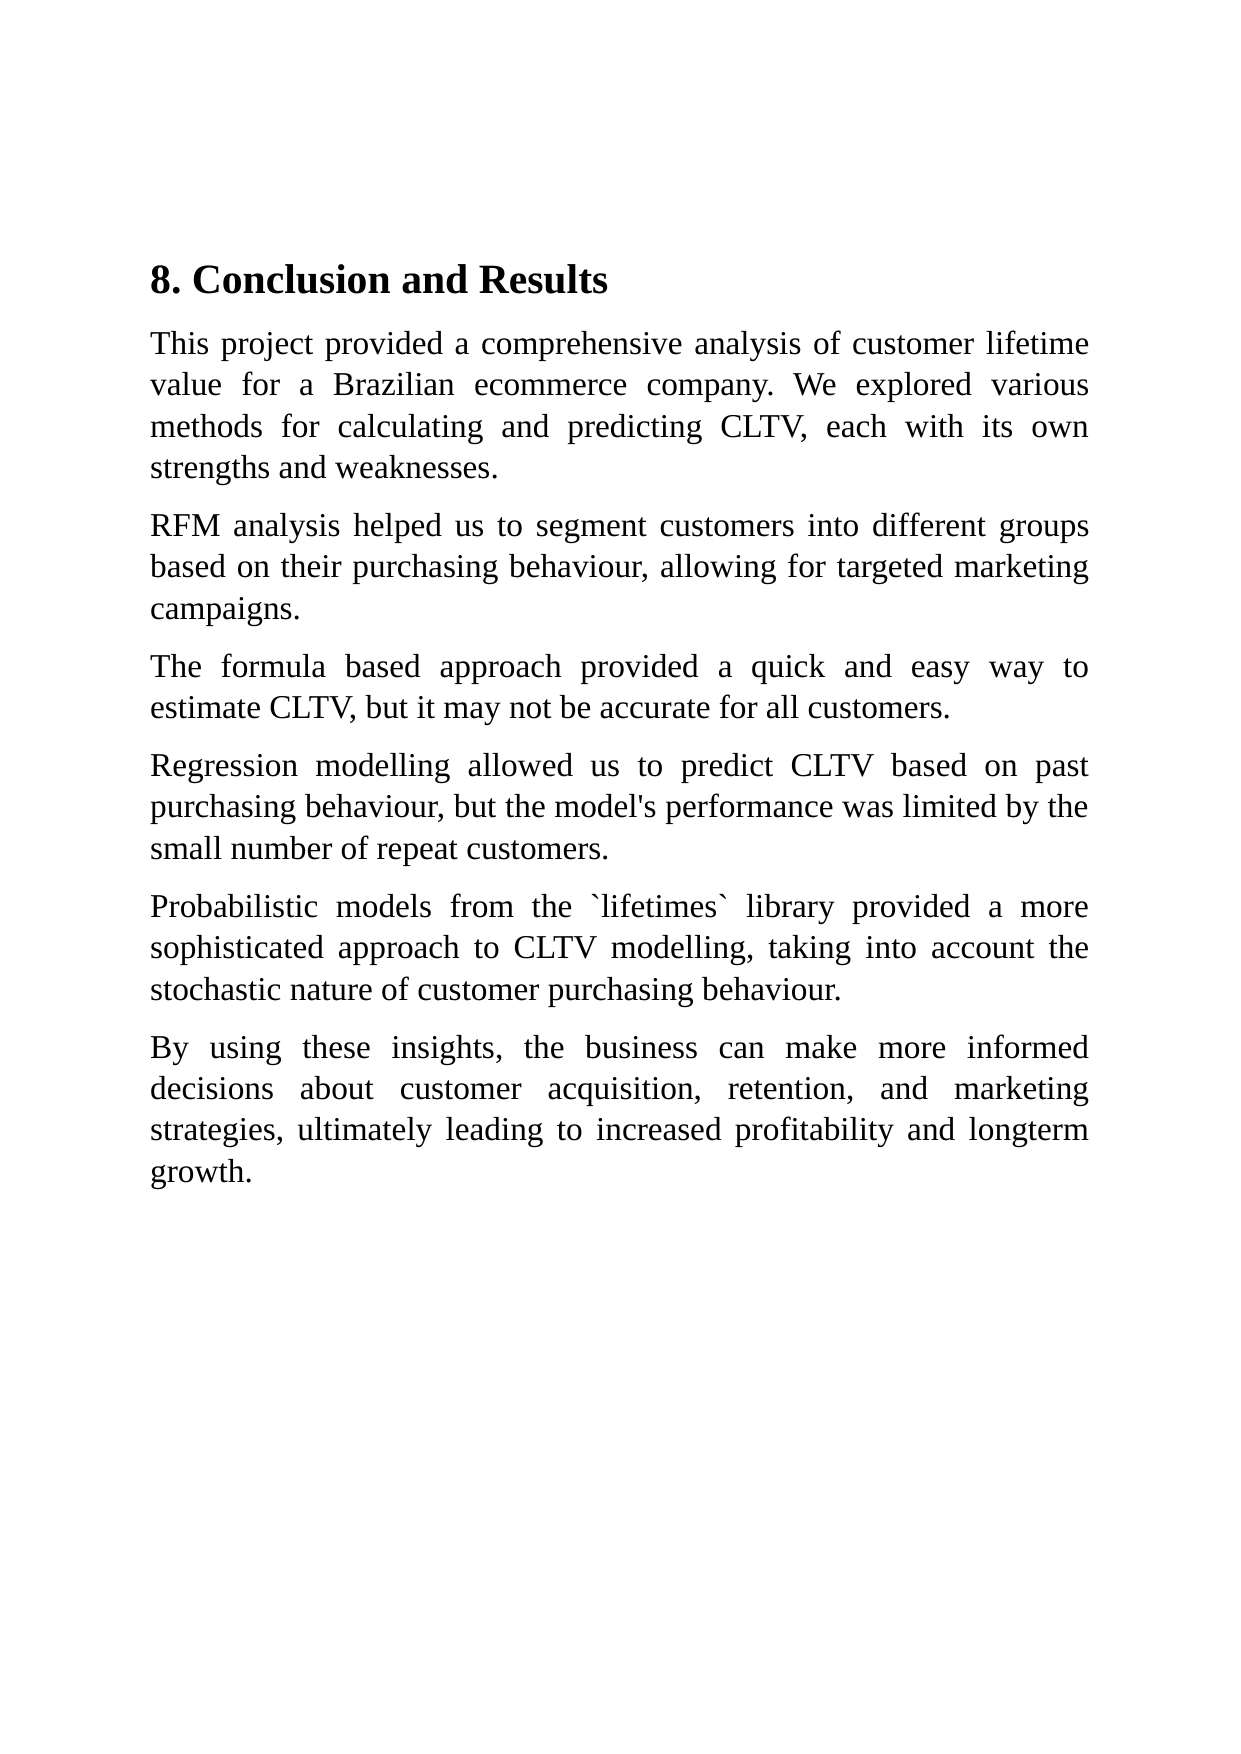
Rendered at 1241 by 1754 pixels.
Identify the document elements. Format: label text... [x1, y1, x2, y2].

text 8. Conclusion and Results [150, 255, 1090, 303]
text Probabilistic models from the `lifetimes` library provided a more sophisticated approach to CLTV modelling, taking into account the stochastic nature of customer purchasing behaviour. [150, 886, 1090, 1007]
text Regression modelling allowed us to predict CLTV based on past purchasing behaviour, but the model's performance was limited by the small number of repeat customers. [150, 745, 1090, 866]
text By using these insights, the business can make more informed decisions about customer acquisition, retention, and marketing strategies, ultimately leading to increased profitability and longterm growth. [150, 1027, 1090, 1189]
text This project provided a comprehensive analysis of customer lifetime value for a Brazilian ecommerce company. We explored various methods for calculating and predicting CLTV, each with its own strengths and weaknesses. [150, 323, 1090, 486]
text The formula based approach provided a quick and easy way to estimate CLTV, but it may not be accurate for all customers. [150, 646, 1090, 726]
text RFM analysis helped us to segment customers into different groups based on their purchasing behaviour, allowing for targeted marketing campaigns. [150, 505, 1090, 626]
